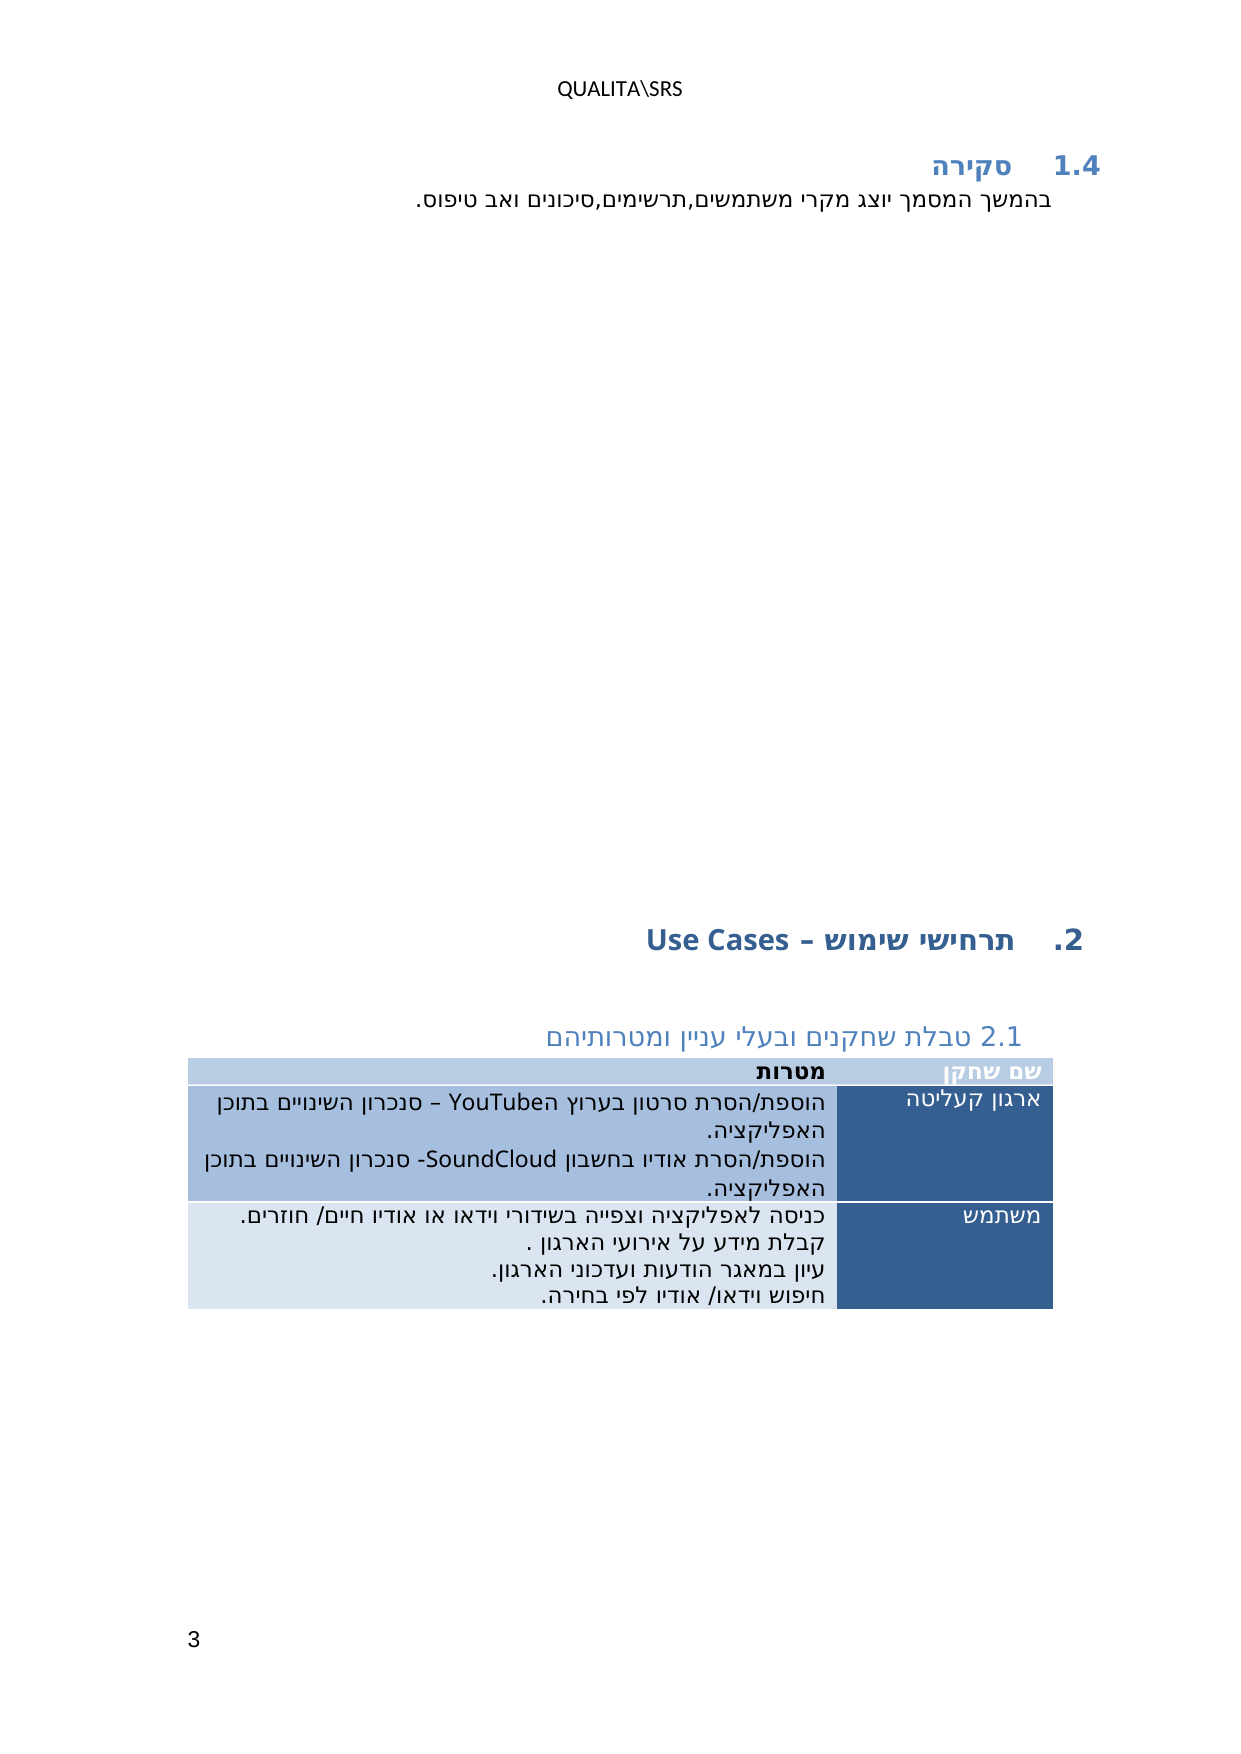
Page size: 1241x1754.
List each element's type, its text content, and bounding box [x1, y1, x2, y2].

table_cell כניסה לאפליקציה וצפייה בשידורי וידאו או אודיו חיים/ חוזרים. קבלת מידע על אירועי הארגון . עיון במאגר הודעות ועדכוני הארגון. חיפוש וידאו/ אודיו לפי בחירה. [188, 1203, 837, 1309]
table_header מטרות [188, 1058, 837, 1084]
subtitle סקירה [187, 150, 1053, 182]
table_header שם שחקן [837, 1058, 1053, 1084]
table_cell הוספת/הסרת סרטון בערוץ הYouTube – סנכרון השינויים בתוכן האפליקציה. הוספת/הסרת אודיו בחשבון SoundCloud- סנכרון השינויים בתוכן האפליקציה. [188, 1086, 837, 1201]
subtitle תרחישי שימוש – Use Cases [187, 919, 1053, 959]
subtitle 2.1 טבלת שחקנים ובעלי עניין ומטרותיהם [187, 1022, 1023, 1053]
table_cell ארגון קעליטה [837, 1086, 1053, 1201]
text בהמשך המסמך יוצג מקרי משתמשים,תרשימים,סיכונים ואב טיפוס. [187, 186, 1053, 213]
table_cell משתמש [837, 1203, 1053, 1309]
